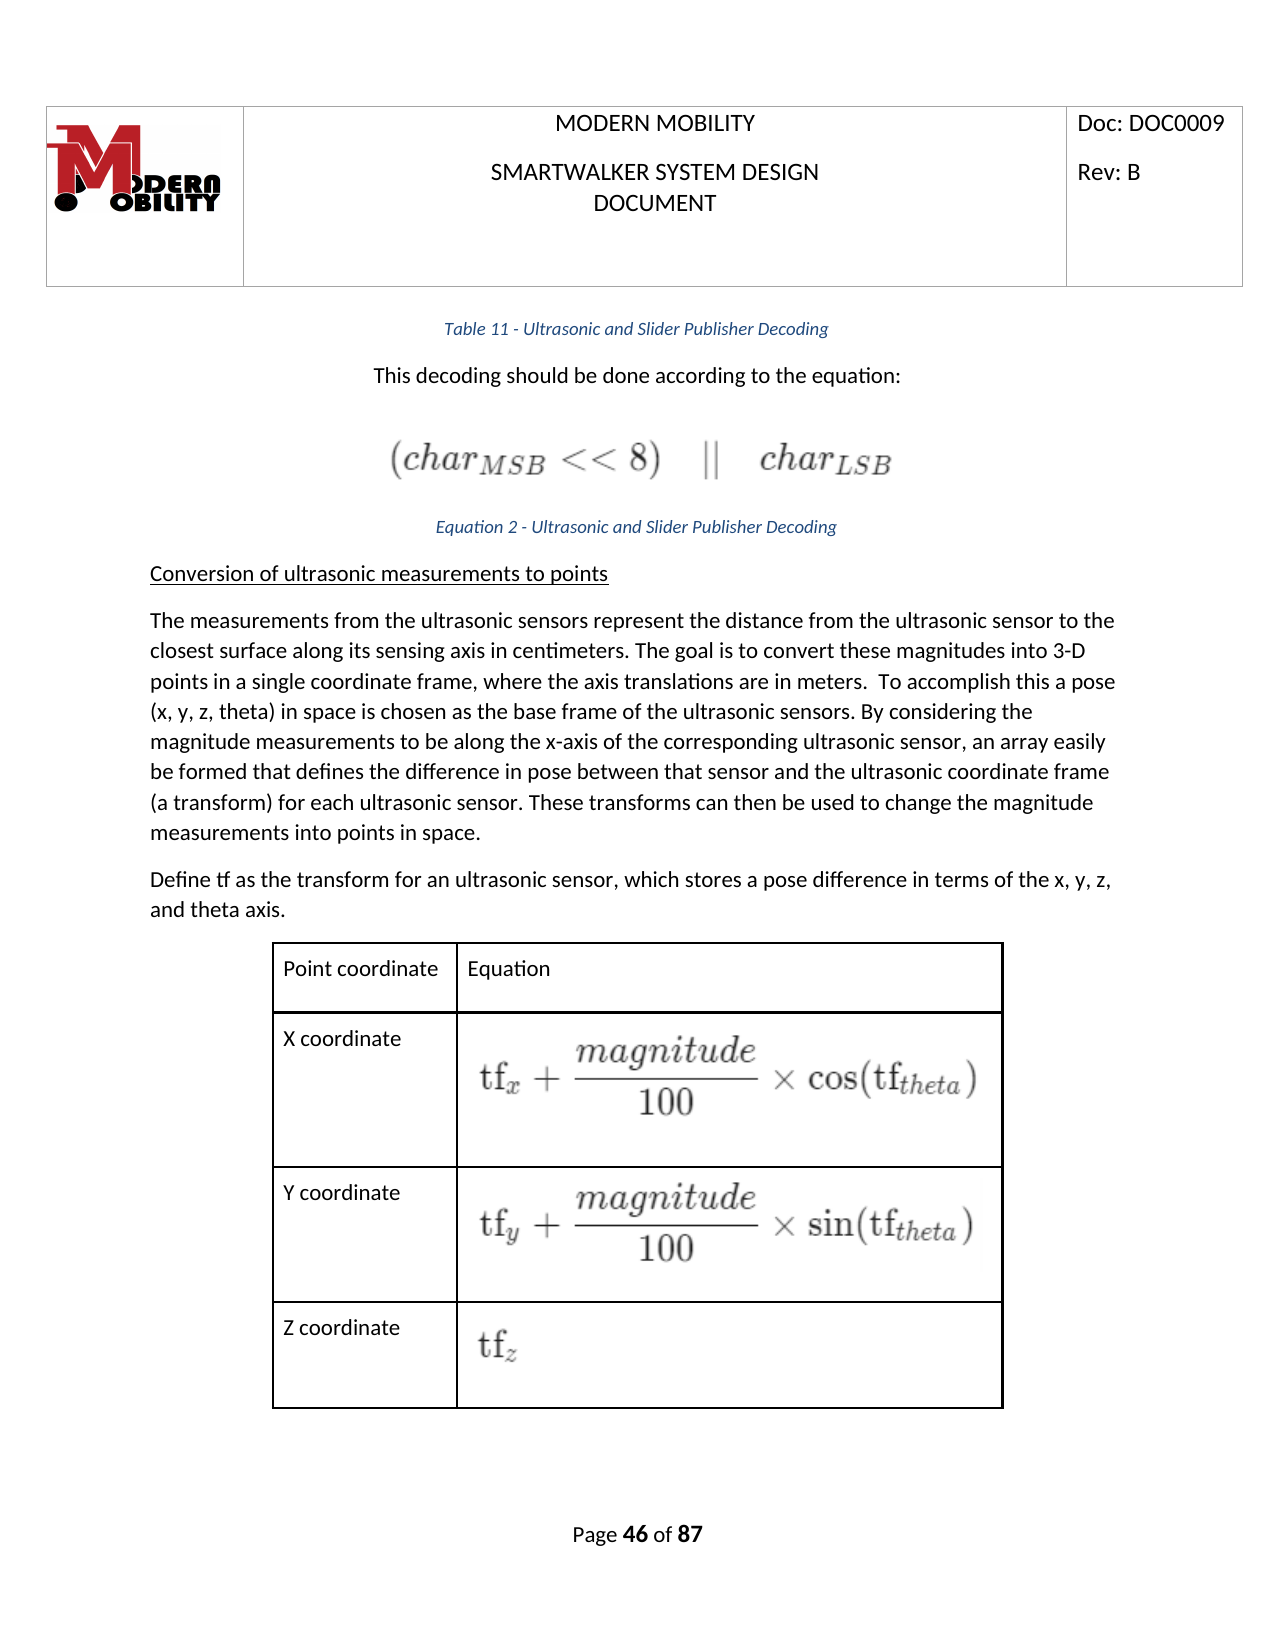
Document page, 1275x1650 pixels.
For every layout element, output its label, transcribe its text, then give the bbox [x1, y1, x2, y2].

picture [467, 1178, 983, 1272]
table_cell [458, 1168, 1001, 1301]
table_header Equation [458, 944, 1001, 1011]
table_header Point coordinate [274, 944, 456, 1011]
text Conversion of ultrasonic measurements to points [150, 559, 1125, 587]
picture [375, 421, 901, 497]
text This decoding should be done according to the equation: [150, 361, 1125, 389]
table_cell Z coordinate [274, 1303, 456, 1407]
text The measurements from the ultrasonic sensors represent the distance from the ultrasonic sensor to the closest surface along its sensing axis in centimeters. The goal is to convert these magnitudes into 3-D points in a single coordinate frame, where the axis translations are in meters. To accomplish this a pose (x, y, z, theta) in space is chosen as the base frame of the ultrasonic sensors. By considering the magnitude measurements to be along the x-axis of the corresponding ultrasonic sensor, an array easily be formed that defines the difference in pose between that sensor and the ultrasonic coordinate frame (a transform) for each ultrasonic sensor. These transforms can then be used to change the magnitude measurements into points in space. [150, 606, 1125, 846]
table_cell Y coordinate [274, 1168, 456, 1301]
table_cell [458, 1303, 1001, 1407]
text Define tf as the transform for an ultrasonic sensor, which stores a pose difference in terms of the x, y, z, and theta axis. [150, 865, 1125, 923]
table_cell [458, 1014, 1001, 1166]
picture [467, 1023, 990, 1137]
table_cell X coordinate [274, 1014, 456, 1166]
picture [467, 1313, 529, 1378]
picture [47, 124, 221, 213]
